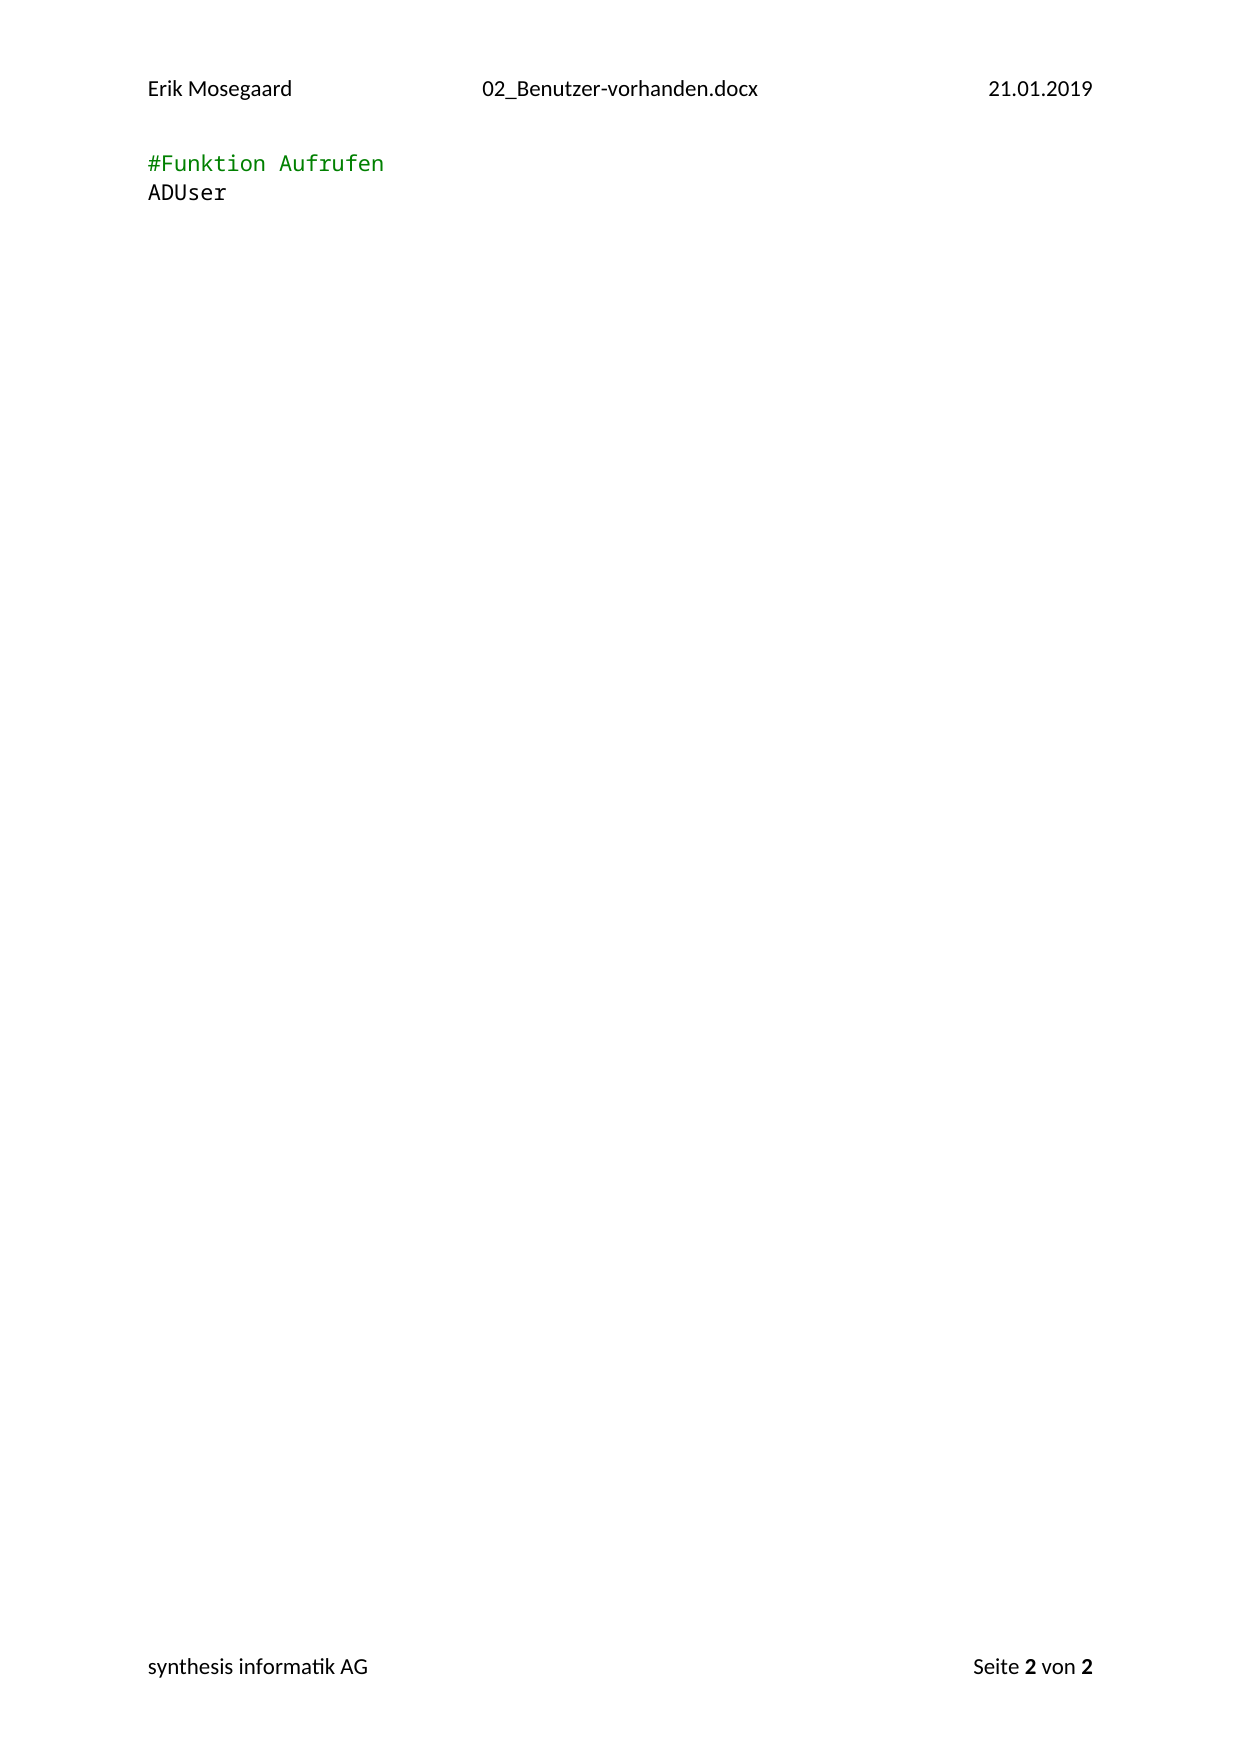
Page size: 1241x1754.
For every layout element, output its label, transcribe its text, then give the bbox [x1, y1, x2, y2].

text ADUser [148, 177, 1093, 207]
text #Funktion Aufrufen [148, 148, 1093, 177]
